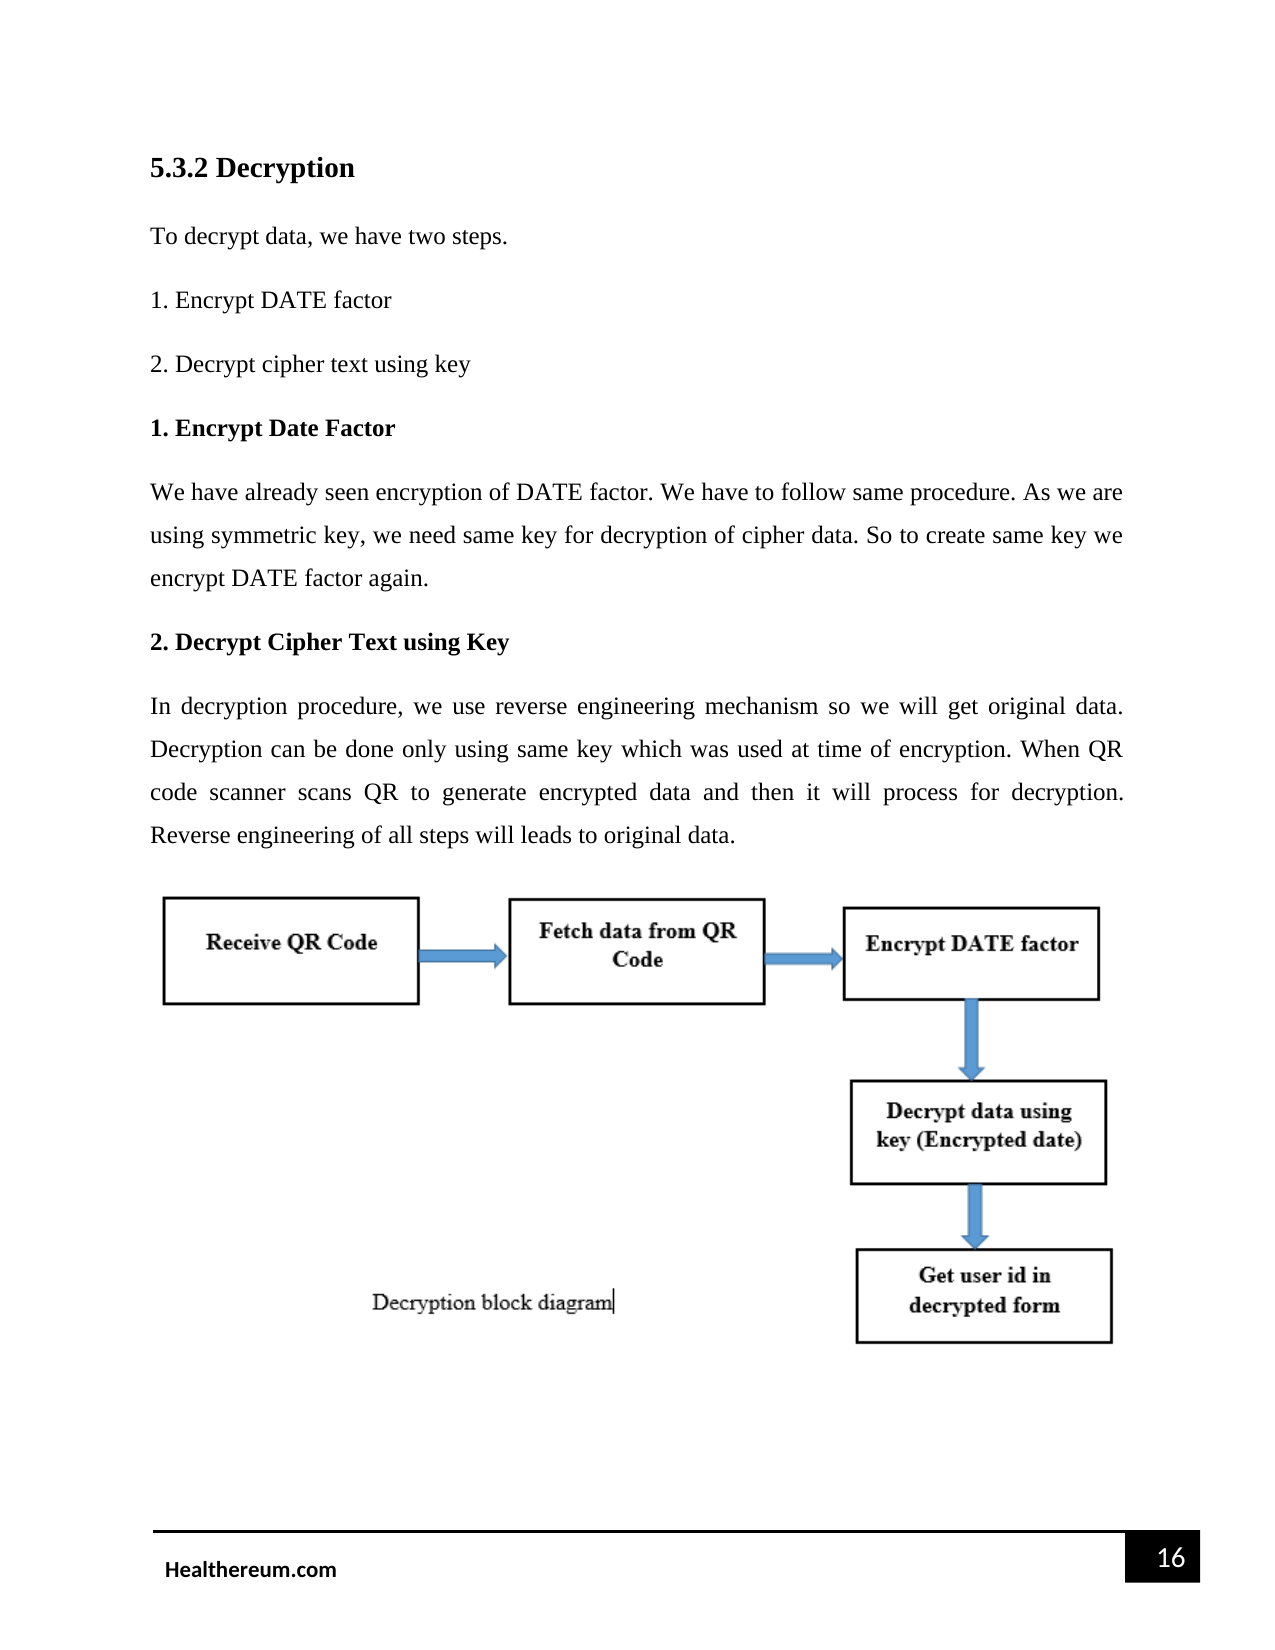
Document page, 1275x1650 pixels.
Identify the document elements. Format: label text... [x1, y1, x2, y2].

text In decryption procedure, we use reverse engineering mechanism so we will get original data. Decryption can be done only using same key which was used at time of encryption. When QR code scanner scans QR to generate encrypted data and then it will process for decryption. Reverse engineering of all steps will leads to original data. [150, 691, 1125, 849]
text 2. Decrypt cipher text using key [150, 349, 1125, 378]
text To decrypt data, we have two steps. [150, 221, 1125, 250]
text 1. Encrypt DATE factor [150, 285, 1125, 314]
text 5.3.2 Decryption [150, 150, 1125, 183]
text We have already seen encryption of DATE factor. We have to follow same procedure. As we are using symmetric key, we need same key for decryption of cipher data. So to create same key we encrypt DATE factor again. [150, 477, 1125, 592]
text 2. Decrypt Cipher Text using Key [150, 627, 1125, 656]
picture [150, 884, 1125, 1357]
text 1. Encrypt Date Factor [150, 413, 1125, 442]
